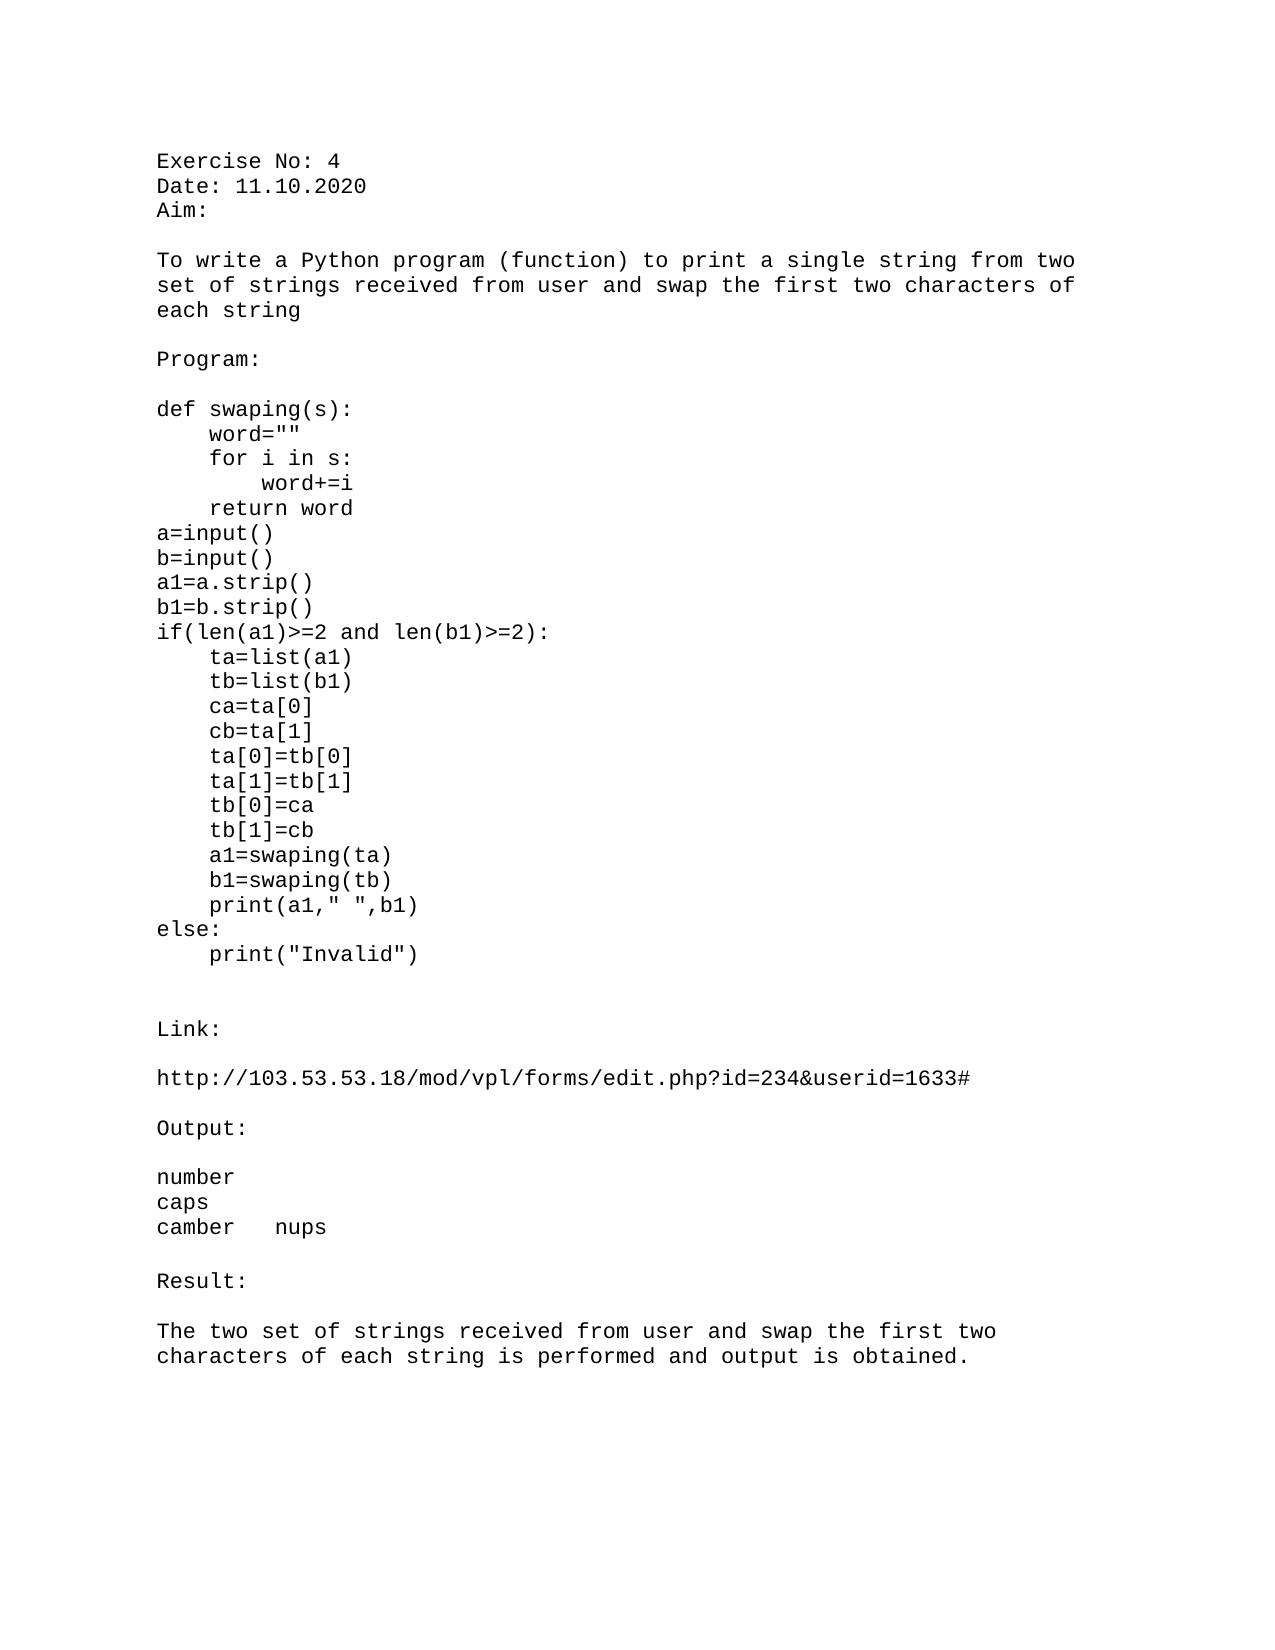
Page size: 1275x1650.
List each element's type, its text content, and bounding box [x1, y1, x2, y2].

text cb=ta[1] [156, 720, 1118, 745]
text a1=a.strip() [156, 571, 1118, 596]
text b1=swaping(tb) [156, 869, 1118, 894]
text word+=i [156, 472, 1118, 497]
text tb=list(b1) [156, 671, 1118, 695]
text caps [156, 1191, 1118, 1216]
text word="" [156, 423, 1118, 447]
text tb[1]=cb [156, 819, 1118, 844]
text number [156, 1166, 1118, 1191]
text Date: 11.10.2020 [156, 175, 1118, 199]
text if(len(a1)>=2 and len(b1)>=2): [156, 621, 1118, 646]
text print(a1," ",b1) [156, 894, 1118, 918]
text tb[0]=ca [156, 794, 1118, 819]
text else: [156, 918, 1118, 943]
text Output: [156, 1117, 1118, 1142]
text return word [156, 497, 1118, 522]
text ta[0]=tb[0] [156, 745, 1118, 770]
text b1=b.strip() [156, 596, 1118, 621]
text ta[1]=tb[1] [156, 770, 1118, 794]
text b=input() [156, 547, 1118, 571]
text Aim: [156, 199, 1118, 224]
text a=input() [156, 522, 1118, 547]
text http://103.53.53.18/mod/vpl/forms/edit.php?id=234&userid=1633# [156, 1067, 1118, 1092]
text print("Invalid") [156, 943, 1118, 968]
text ca=ta[0] [156, 695, 1118, 720]
text Exercise No: 4 [156, 150, 1118, 175]
text Result: [156, 1271, 1118, 1295]
text Link: [156, 1018, 1118, 1042]
text a1=swaping(ta) [156, 844, 1118, 869]
text def swaping(s): [156, 398, 1118, 423]
text The two set of strings received from user and swap the first two characters of each string is performed and output is obtained. [156, 1320, 1118, 1370]
text Program: [156, 348, 1118, 373]
text To write a Python program (function) to print a single string from two set of strings received from user and swap the first two characters of each string [156, 249, 1118, 323]
text camber nups [156, 1216, 1118, 1241]
text for i in s: [156, 447, 1118, 472]
text ta=list(a1) [156, 646, 1118, 671]
